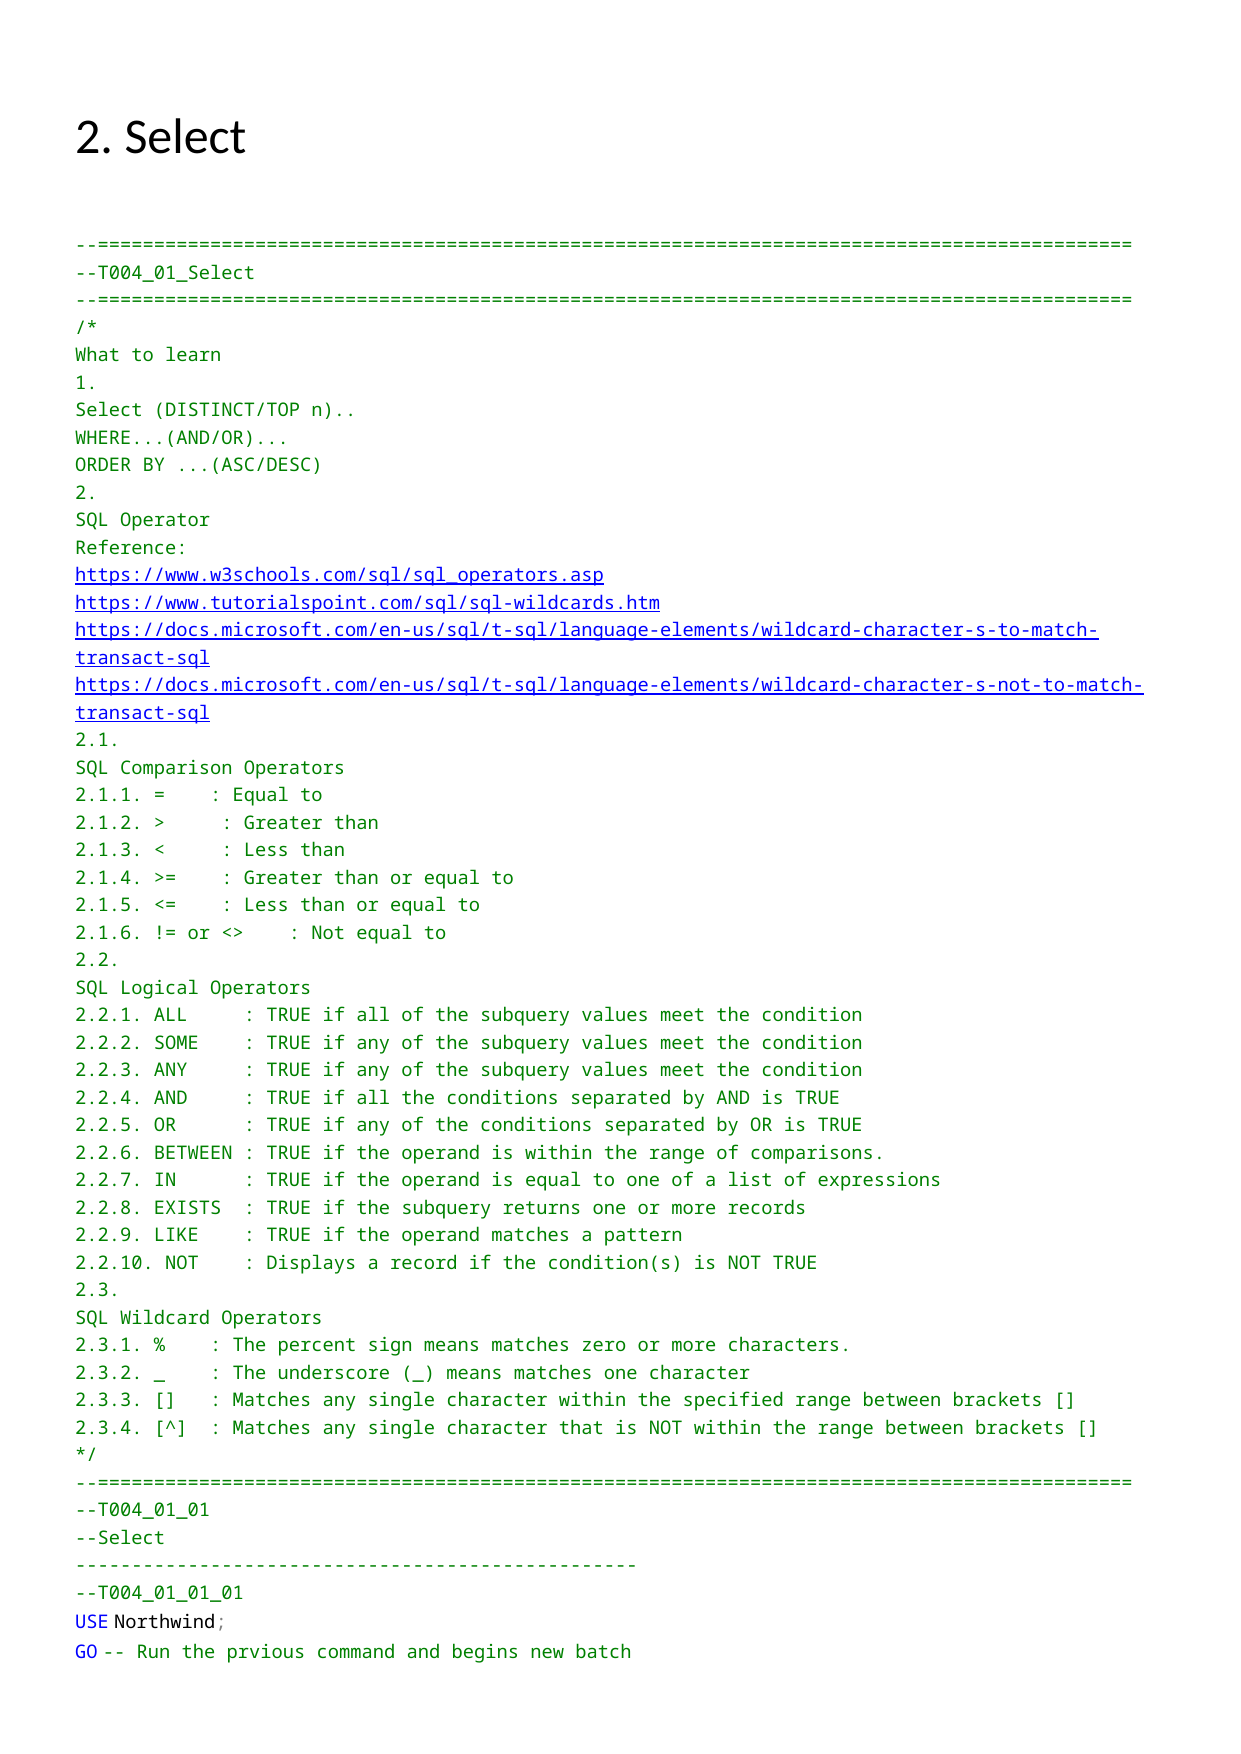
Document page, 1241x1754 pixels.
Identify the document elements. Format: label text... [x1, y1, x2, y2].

text /* [75, 314, 1165, 339]
text --============================================================================================ [75, 286, 1165, 312]
text 2.1.3. < : Less than [75, 836, 1165, 862]
text 2.2.3. ANY : TRUE if any of the subquery values meet the condition [75, 1056, 1165, 1082]
text 2.3.3. [] : Matches any single character within the specified range between brackets [] [75, 1386, 1165, 1412]
text SQL Logical Operators [75, 974, 1165, 999]
text --T004_01_01_01 [75, 1579, 1165, 1604]
text 2.2.10. NOT : Displays a record if the condition(s) is NOT TRUE [75, 1249, 1165, 1274]
text 1. [75, 369, 1165, 394]
text 2.2.2. SOME : TRUE if any of the subquery values meet the condition [75, 1029, 1165, 1054]
text 2. Select [75, 105, 1165, 166]
text --============================================================================================ [75, 231, 1165, 257]
text */ [75, 1441, 1165, 1467]
text Reference: [75, 534, 1165, 559]
text SQL Comparison Operators [75, 754, 1165, 779]
text --T004_01_01 [75, 1496, 1165, 1522]
text 2.1.5. <= : Less than or equal to [75, 891, 1165, 917]
text ORDER BY ...(ASC/DESC) [75, 451, 1165, 477]
text SQL Operator [75, 506, 1165, 532]
text 2.2.1. ALL : TRUE if all of the subquery values meet the condition [75, 1001, 1165, 1027]
text 2.2.7. IN : TRUE if the operand is equal to one of a list of expressions [75, 1166, 1165, 1192]
text https://docs.microsoft.com/en-us/sql/t-sql/language-elements/wildcard-character-s-to-match-transact-sql [75, 616, 1165, 669]
text --============================================================================================ [75, 1469, 1165, 1494]
text USE Northwind; [75, 1606, 1165, 1634]
text https://docs.microsoft.com/en-us/sql/t-sql/language-elements/wildcard-character-s-not-to-match-transact-sql [75, 671, 1165, 724]
text 2.2.5. OR : TRUE if any of the conditions separated by OR is TRUE [75, 1111, 1165, 1137]
text 2.1.4. >= : Greater than or equal to [75, 864, 1165, 889]
text GO -- Run the prvious command and begins new batch [75, 1637, 1165, 1665]
text 2.1.6. != or <> : Not equal to [75, 919, 1165, 944]
text What to learn [75, 341, 1165, 367]
text 2.2.9. LIKE : TRUE if the operand matches a pattern [75, 1221, 1165, 1247]
text 2.1. [75, 726, 1165, 752]
text https://www.tutorialspoint.com/sql/sql-wildcards.htm [75, 589, 1165, 614]
text 2.2.8. EXISTS : TRUE if the subquery returns one or more records [75, 1194, 1165, 1219]
text 2.3.4. [^] : Matches any single character that is NOT within the range between brackets [] [75, 1414, 1165, 1439]
text WHERE...(AND/OR)... [75, 424, 1165, 449]
text 2.2.6. BETWEEN : TRUE if the operand is within the range of comparisons. [75, 1139, 1165, 1164]
text -------------------------------------------------- [75, 1551, 1165, 1577]
text 2.2.4. AND : TRUE if all the conditions separated by AND is TRUE [75, 1084, 1165, 1109]
text 2.1.2. > : Greater than [75, 809, 1165, 834]
text https://www.w3schools.com/sql/sql_operators.asp [75, 561, 1165, 587]
text --Select [75, 1524, 1165, 1549]
text 2.1.1. = : Equal to [75, 781, 1165, 807]
text 2.2. [75, 946, 1165, 972]
text 2. [75, 479, 1165, 504]
text Select (DISTINCT/TOP n).. [75, 396, 1165, 422]
text 2.3. [75, 1276, 1165, 1302]
text 2.3.2. _ : The underscore (_) means matches one character [75, 1359, 1165, 1384]
text SQL Wildcard Operators [75, 1304, 1165, 1329]
text 2.3.1. % : The percent sign means matches zero or more characters. [75, 1331, 1165, 1357]
text --T004_01_Select [75, 259, 1165, 284]
